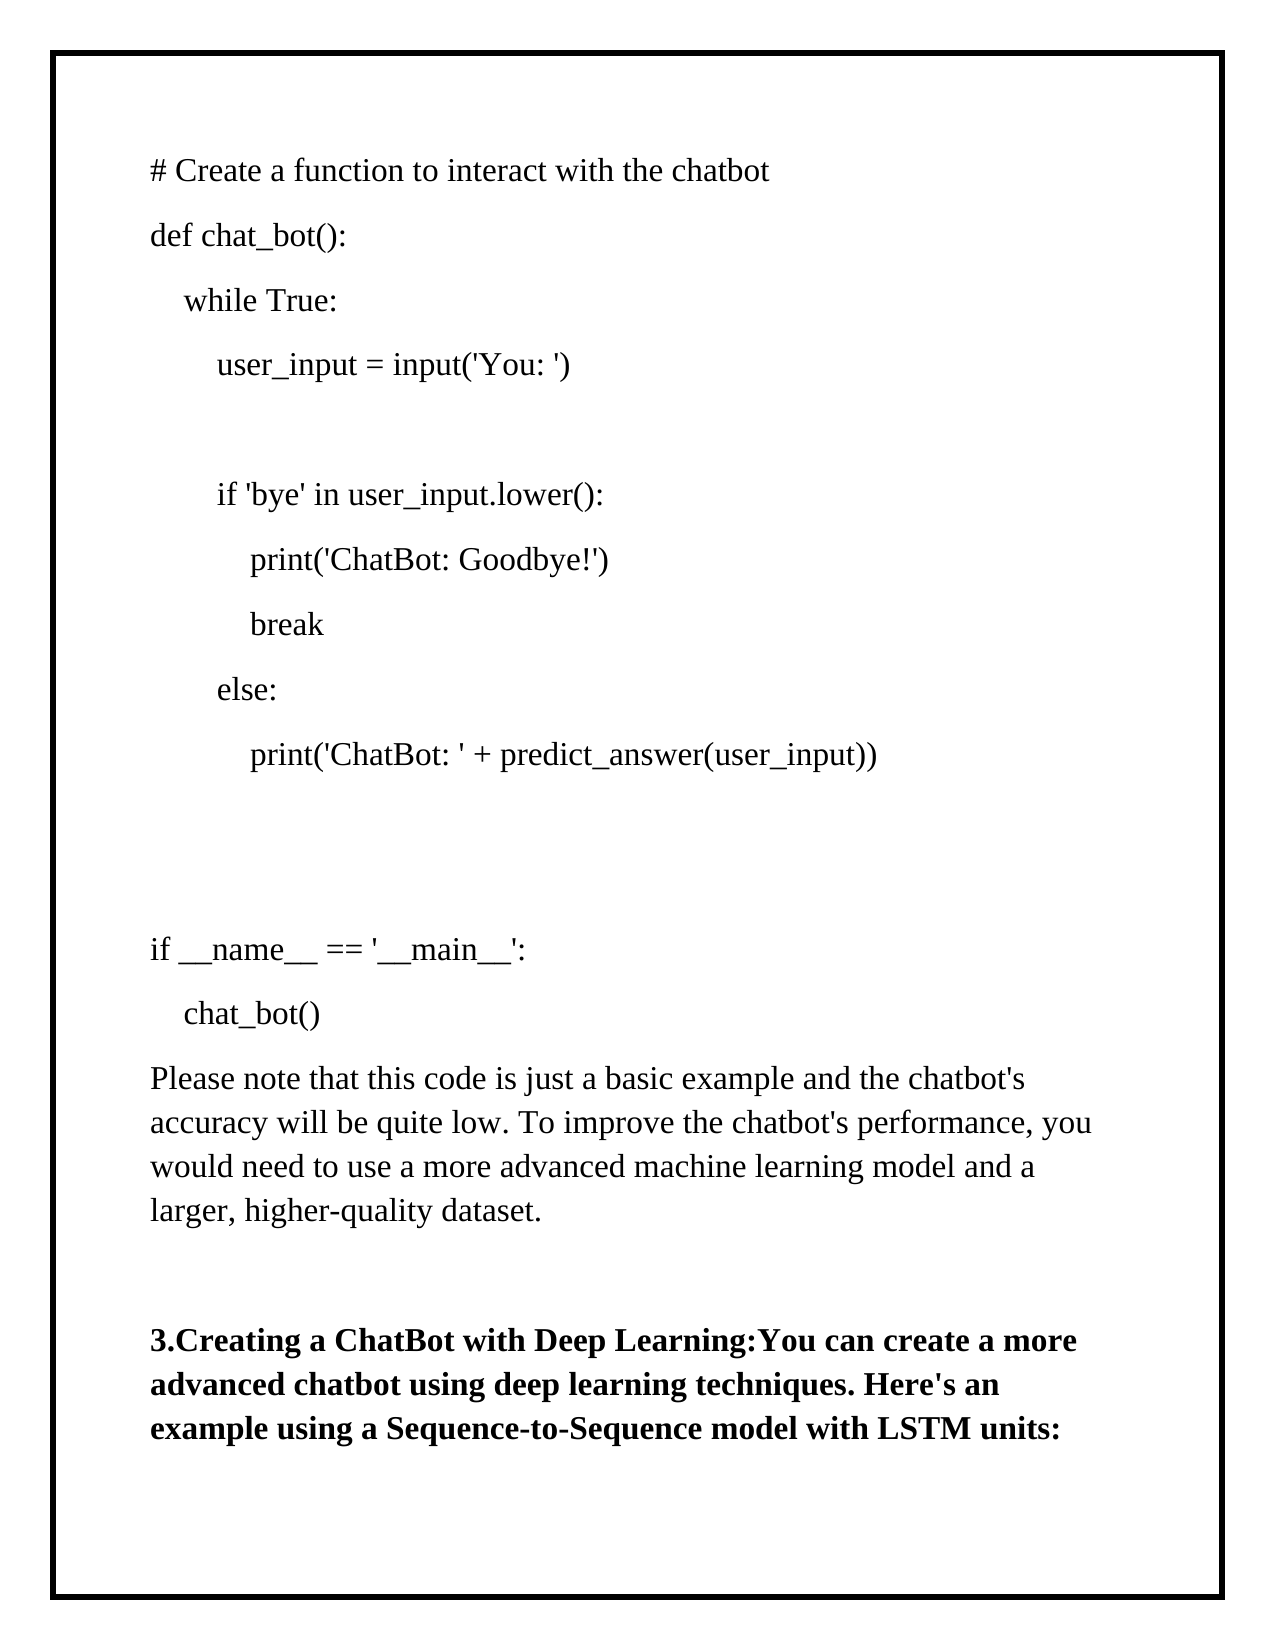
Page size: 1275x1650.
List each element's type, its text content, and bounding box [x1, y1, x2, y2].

text while True: [150, 280, 1125, 318]
text def chat_bot(): [150, 215, 1125, 253]
text print('ChatBot: Goodbye!') [150, 539, 1125, 578]
text break [150, 604, 1125, 643]
text else: [150, 669, 1125, 707]
text user_input = input('You: ') [150, 345, 1125, 383]
text print('ChatBot: ' + predict_answer(user_input)) [150, 734, 1125, 772]
text if 'bye' in user_input.lower(): [150, 474, 1125, 513]
text Please note that this code is just a basic example and the chatbot's accuracy will be quite low. To improve the chatbot's performance, you would need to use a more advanced machine learning model and a larger, higher-quality dataset. [150, 1058, 1125, 1229]
text chat_bot() [150, 994, 1125, 1032]
text if __name__ == '__main__': [150, 929, 1125, 967]
text 3.Creating a ChatBot with Deep Learning:You can create a more advanced chatbot using deep learning techniques. Here's an example using a Sequence-to-Sequence model with LSTM units: [150, 1321, 1125, 1447]
text # Create a function to interact with the chatbot [150, 150, 1125, 188]
